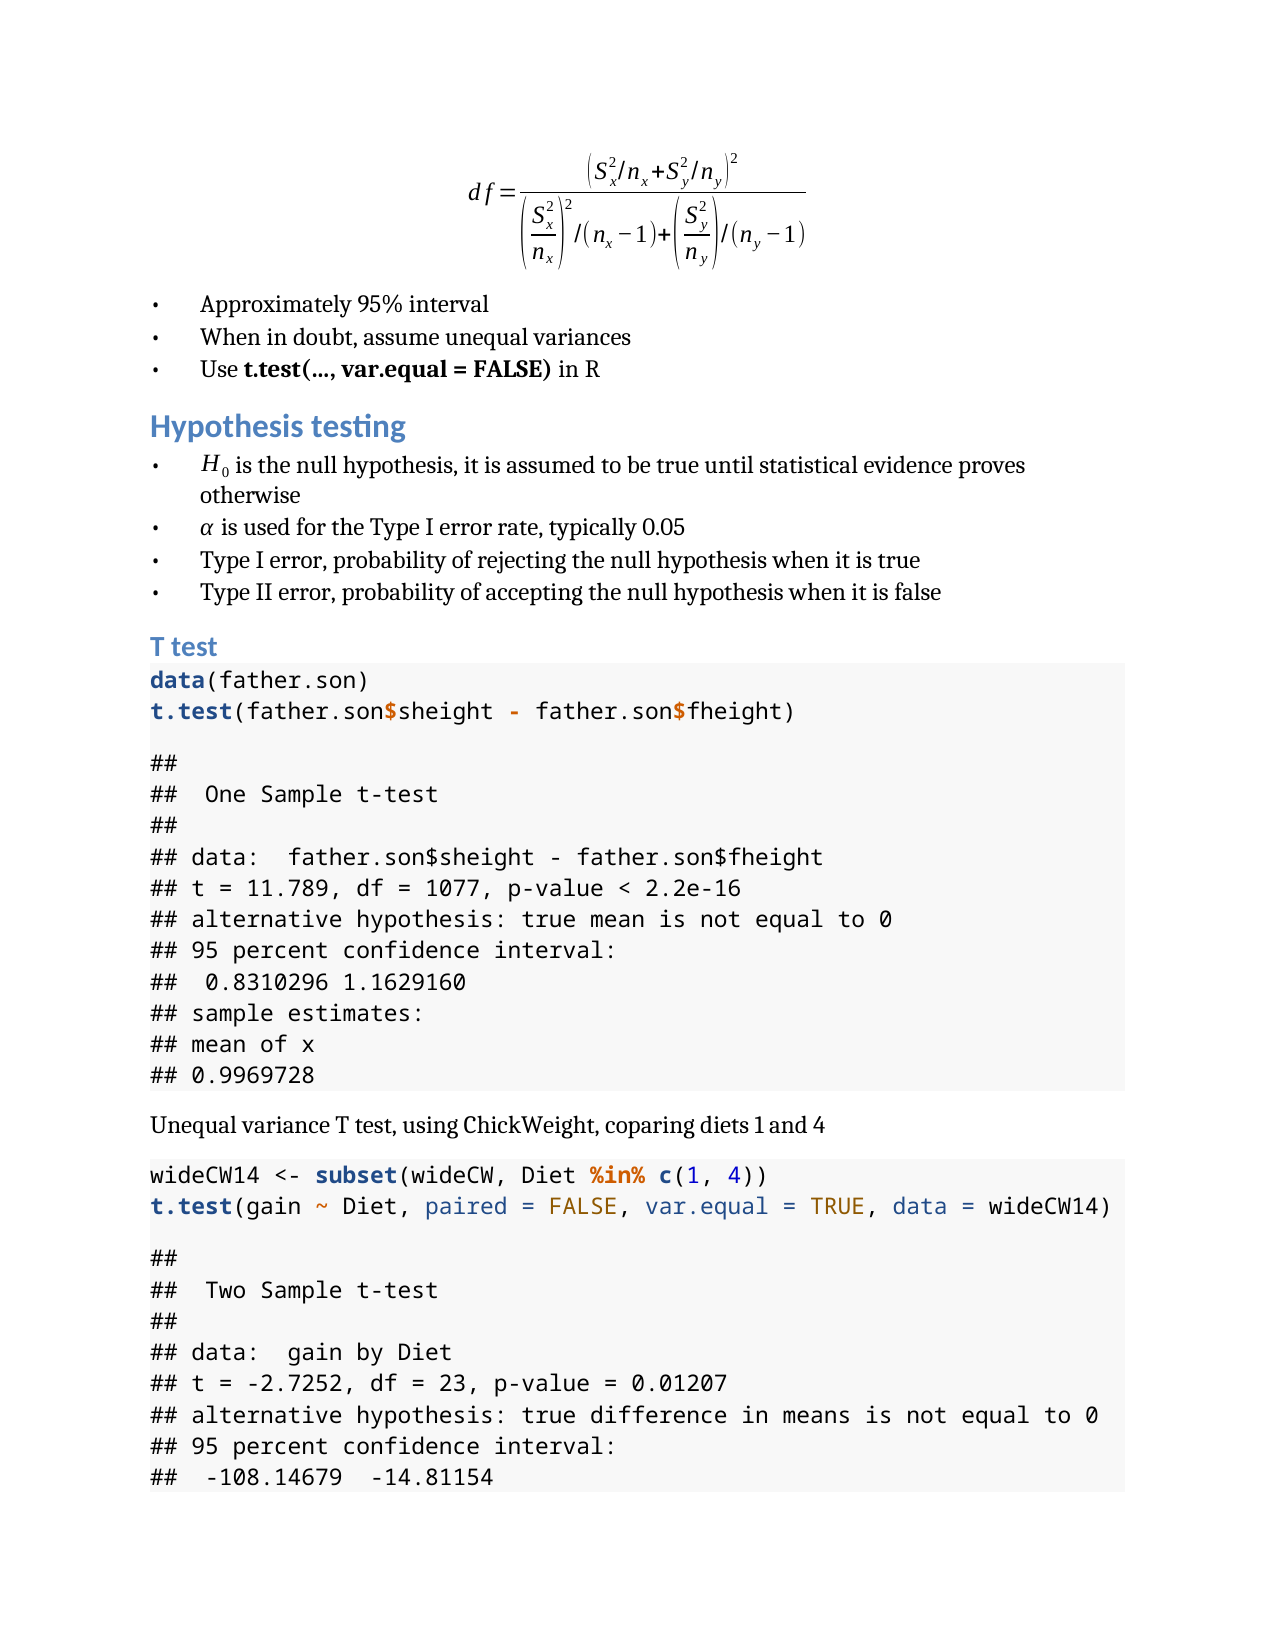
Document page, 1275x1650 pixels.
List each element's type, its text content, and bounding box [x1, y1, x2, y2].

list is the null hypothesis, it is assumed to be true until statistical evidence proves otherwise [150, 449, 1125, 509]
text Unequal variance T test, using ChickWeight, coparing diets 1 and 4 [150, 1111, 1125, 1140]
subtitle T test [150, 628, 1125, 663]
list Type II error, probability of accepting the null hypothesis when it is false [150, 578, 1125, 607]
subtitle Hypothesis testing [150, 405, 1125, 446]
text wideCW14 <- subset(wideCW, Diet %in% c(1, 4)) t.test(gain ~ Diet, paired = FALSE, var.equal = TRUE, data = wideCW14) [769, 1159, 1125, 1221]
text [150, 1242, 1125, 1492]
text data(father.son) t.test(father.son$sheight - father.son$fheight) [150, 663, 1125, 726]
list Type I error, probability of rejecting the null hypothesis when it is true [150, 546, 1125, 574]
list is used for the Type I error rate, typically 0.05 [150, 513, 1125, 542]
text ## ## One Sample t-test ## ## data: father.son$sheight - father.son$fheight ## t = 11.789, df = 1077, p-value < 2.2e-16 ## alternative hypothesis: true mean is not equal to 0 ## 95 percent confidence interval: ## 0.8310296 1.1629160 ## sample estimates: ## mean of x ## 0.9969728 [150, 747, 1125, 1091]
list When in doubt, assume unequal variances [150, 323, 1125, 352]
list Approximately 95% interval [150, 290, 1125, 319]
list Use t.test(…, var.equal = FALSE) in R [150, 355, 1125, 384]
